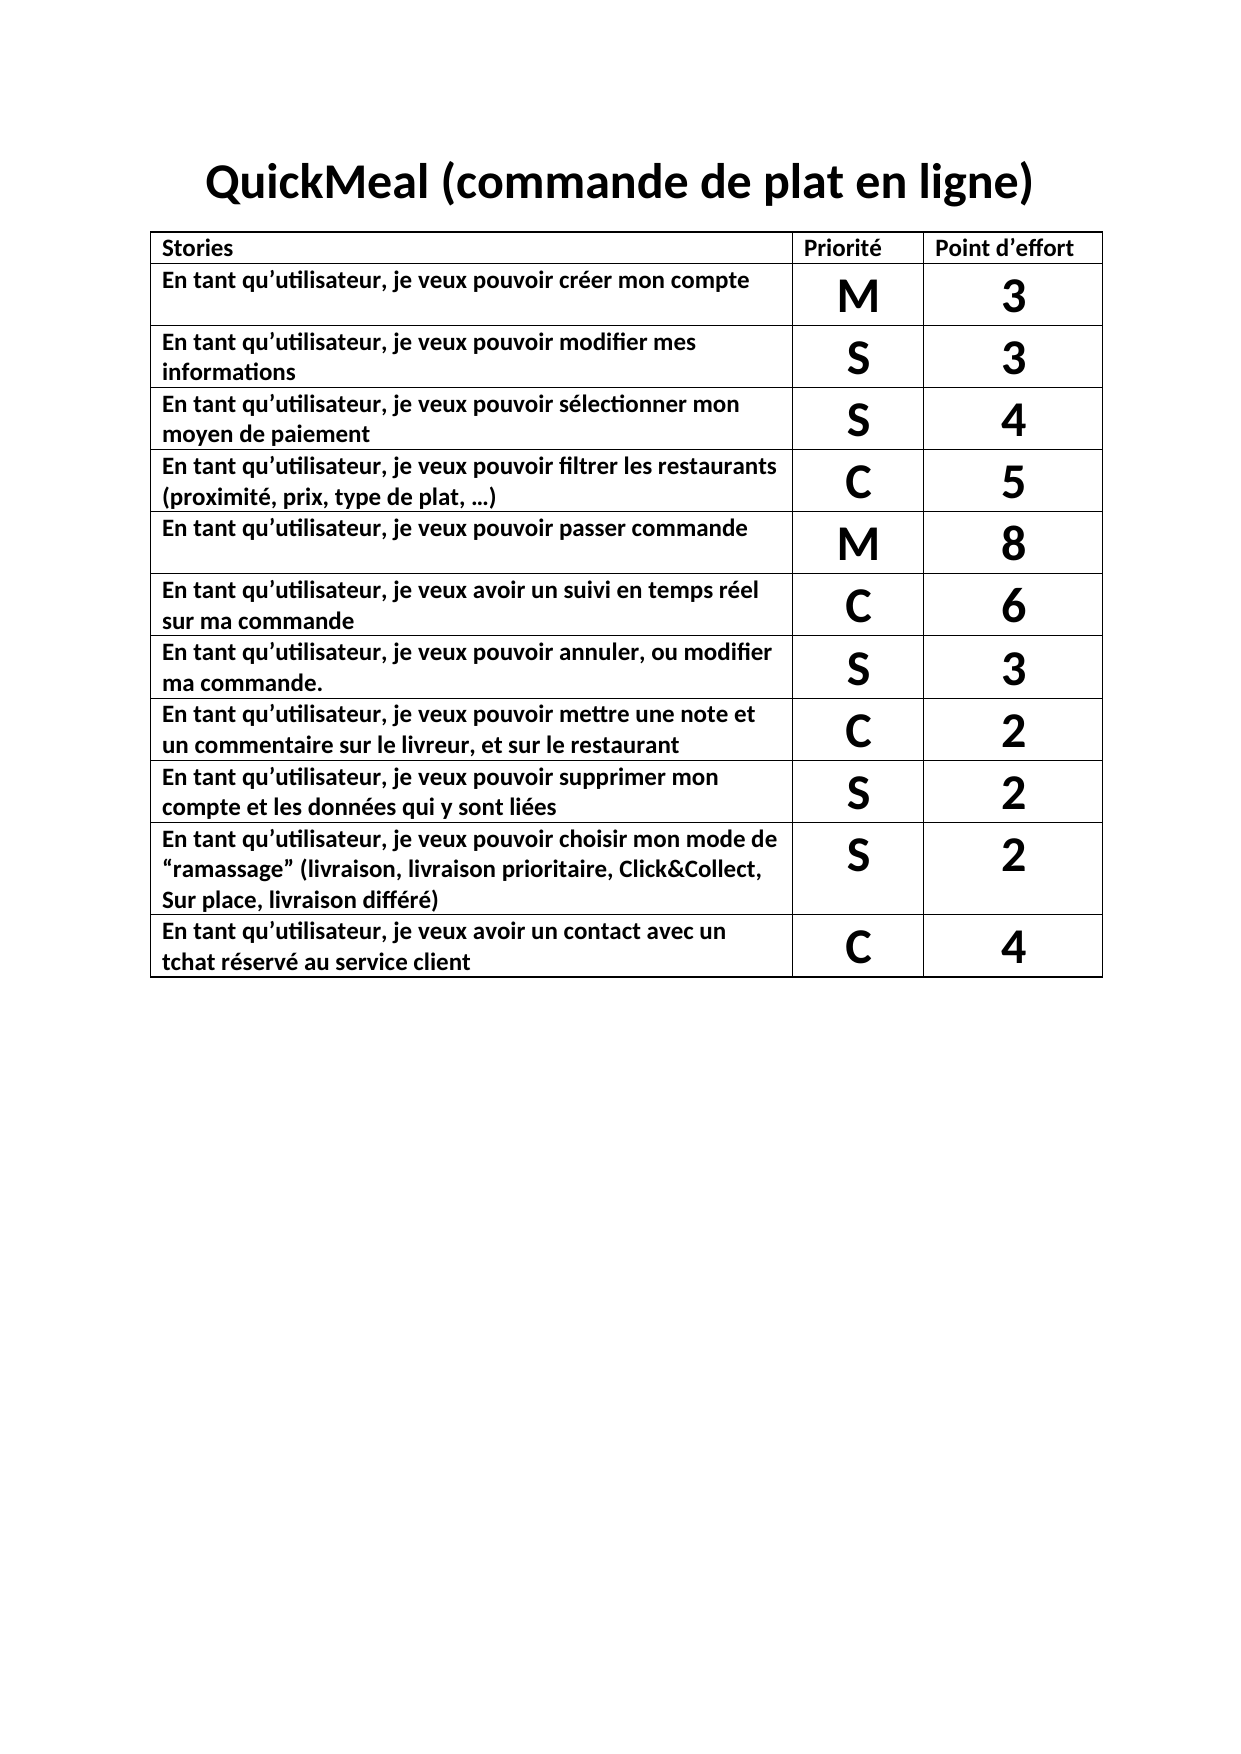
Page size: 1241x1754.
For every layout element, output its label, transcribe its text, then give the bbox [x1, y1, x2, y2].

table_cell 4 [924, 915, 1102, 976]
table_cell 8 [924, 512, 1102, 573]
table_cell En tant qu’utilisateur, je veux pouvoir filtrer les restaurants (proximité, prix, type de plat, …) [151, 450, 792, 511]
table_cell En tant qu’utilisateur, je veux pouvoir mettre une note et un commentaire sur le livreur, et sur le restaurant [151, 699, 792, 759]
table_cell 4 [924, 388, 1102, 449]
table_header Stories [151, 233, 792, 263]
table_cell S [793, 823, 923, 914]
table_cell C [793, 915, 923, 976]
table_header Priorité [793, 233, 923, 263]
table_cell En tant qu’utilisateur, je veux pouvoir supprimer mon compte et les données qui y sont liées [151, 761, 792, 822]
table_cell S [793, 636, 923, 697]
table_cell 3 [924, 264, 1102, 325]
table_cell 3 [924, 326, 1102, 387]
table_cell En tant qu’utilisateur, je veux avoir un contact avec un tchat réservé au service client [151, 915, 792, 976]
table_cell 2 [924, 761, 1102, 822]
table_cell C [793, 574, 923, 635]
table_cell En tant qu’utilisateur, je veux pouvoir passer commande [151, 512, 792, 573]
table_cell M [793, 512, 923, 573]
text QuickMeal (commande de plat en ligne) [150, 150, 1090, 211]
table_cell 5 [924, 450, 1102, 511]
table_cell C [793, 450, 923, 511]
table_cell S [793, 388, 923, 449]
table_cell 3 [924, 636, 1102, 697]
table_cell C [793, 699, 923, 759]
table_cell S [793, 761, 923, 822]
table_cell S [793, 326, 923, 387]
table_header Point d’effort [924, 233, 1102, 263]
table_cell En tant qu’utilisateur, je veux pouvoir créer mon compte [151, 264, 792, 325]
table_cell En tant qu’utilisateur, je veux pouvoir sélectionner mon moyen de paiement [151, 388, 792, 449]
table_cell En tant qu’utilisateur, je veux avoir un suivi en temps réel sur ma commande [151, 574, 792, 635]
table_cell 2 [924, 699, 1102, 759]
table_cell En tant qu’utilisateur, je veux pouvoir choisir mon mode de “ramassage” (livraison, livraison prioritaire, Click&Collect, Sur place, livraison différé) [151, 823, 792, 914]
table_cell M [793, 264, 923, 325]
table_cell 2 [924, 823, 1102, 914]
table_cell 6 [924, 574, 1102, 635]
table_cell En tant qu’utilisateur, je veux pouvoir annuler, ou modifier ma commande. [151, 636, 792, 697]
table_cell En tant qu’utilisateur, je veux pouvoir modifier mes informations [151, 326, 792, 387]
